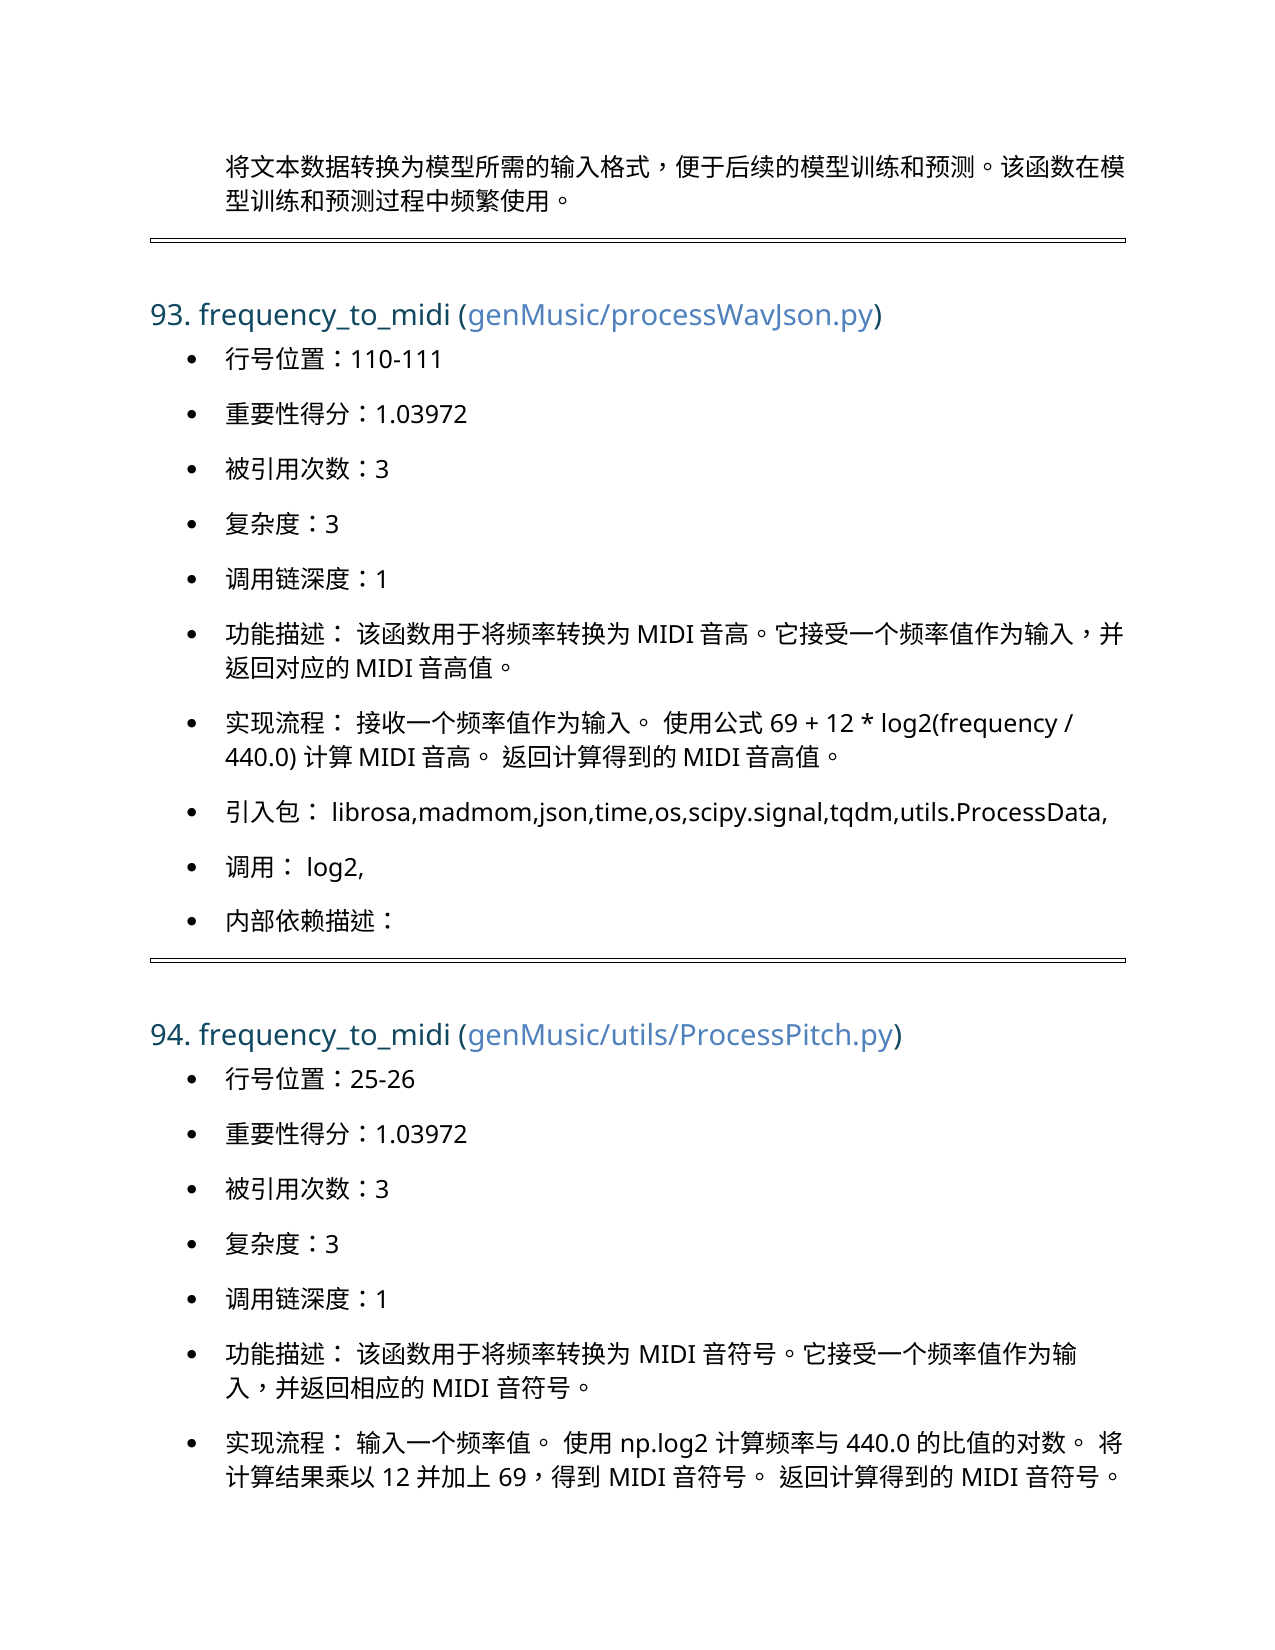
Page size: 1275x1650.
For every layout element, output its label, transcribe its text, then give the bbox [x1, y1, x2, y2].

list 被引用次数：3 [187, 452, 1125, 486]
list 被引用次数：3 [187, 1172, 1125, 1206]
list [187, 150, 1125, 218]
list 实现流程： 接收一个频率值作为输入。 使用公式 69 + 12 * log2(frequency / 440.0) 计算MIDI音高。 返回计算得到的MIDI音高值。 [187, 705, 1125, 773]
list 实现流程： 输入一个频率值。 使用 np.log2 计算频率与 440.0 的比值的对数。 将计算结果乘以 12 并加上 69，得到 MIDI 音符号。 返回计算得到的 MIDI 音符号。 [187, 1425, 1125, 1493]
list 行号位置：25-26 [187, 1062, 1125, 1096]
list 复杂度：3 [187, 1227, 1125, 1261]
subtitle 93. frequency_to_midi (genMusic/processWavJson.py) [150, 294, 1125, 333]
subtitle 94. frequency_to_midi (genMusic/utils/ProcessPitch.py) [150, 1014, 1125, 1053]
list 调用： log2, [187, 849, 1125, 883]
list 调用链深度：1 [187, 1281, 1125, 1316]
list 复杂度：3 [187, 507, 1125, 541]
list 功能描述： 该函数用于将频率转换为MIDI音高。它接受一个频率值作为输入，并返回对应的MIDI音高值。 [187, 616, 1125, 684]
list 功能描述： 该函数用于将频率转换为 MIDI 音符号。它接受一个频率值作为输入，并返回相应的 MIDI 音符号。 [187, 1336, 1125, 1404]
list 内部依赖描述： [187, 904, 1125, 938]
list 行号位置：110-111 [187, 342, 1125, 376]
list 调用链深度：1 [187, 561, 1125, 596]
list 引入包： librosa,madmom,json,time,os,scipy.signal,tqdm,utils.ProcessData, [187, 794, 1125, 828]
list 重要性得分：1.03972 [187, 1117, 1125, 1151]
list 重要性得分：1.03972 [187, 397, 1125, 431]
